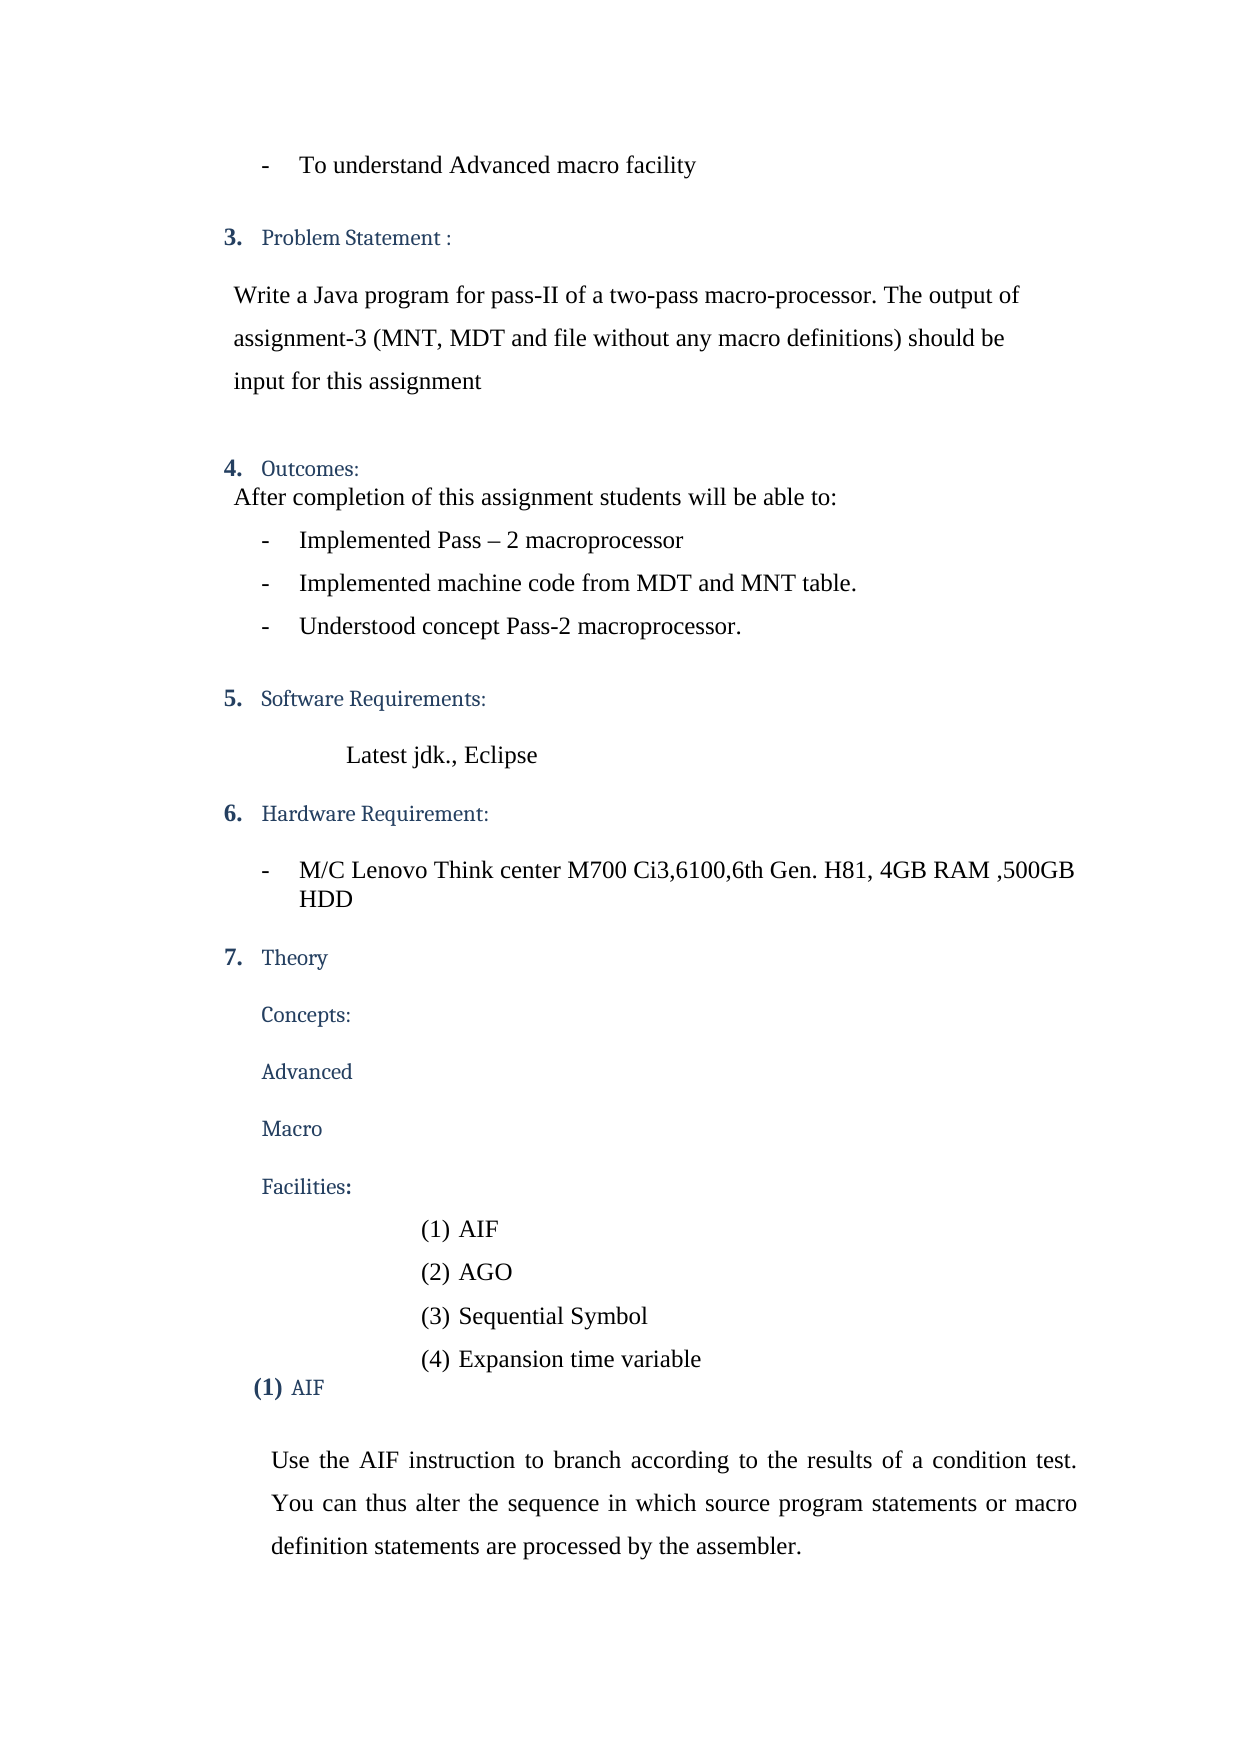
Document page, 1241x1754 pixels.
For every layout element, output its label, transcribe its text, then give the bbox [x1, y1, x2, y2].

list Implemented Pass – 2 macroprocessor [261, 525, 1090, 554]
subtitle Outcomes: [224, 453, 1090, 482]
text After completion of this assignment students will be able to: [233, 482, 1090, 511]
list AIF [421, 1214, 1090, 1243]
subtitle Theory Concepts: Advanced Macro Facilities: [224, 913, 358, 1200]
list Sequential Symbol [421, 1301, 1090, 1329]
list M/C Lenovo Think center M700 Ci3,6100,6th Gen. H81, 4GB RAM ,500GB HDD [261, 855, 1090, 913]
list Understood concept Pass-2 macroprocessor. [261, 611, 1090, 640]
list Implemented machine code from MDT and MNT table. [261, 568, 1090, 597]
list Expansion time variable [421, 1344, 1090, 1372]
subtitle AIF [253, 1372, 1090, 1402]
list To understand Advanced macro facility [261, 150, 1090, 179]
subtitle Hardware Requirement: [224, 798, 1090, 827]
subtitle Software Requirements: [224, 683, 1090, 712]
text Use the AIF instruction to branch according to the results of a condition test. You can thus alter the sequence in which source program statements or macro definition statements are processed by the assembler. [271, 1445, 1078, 1560]
subtitle Problem Statement : [224, 222, 1090, 251]
list AGO [421, 1257, 1090, 1286]
text Latest jdk., Eclipse [346, 741, 1090, 769]
